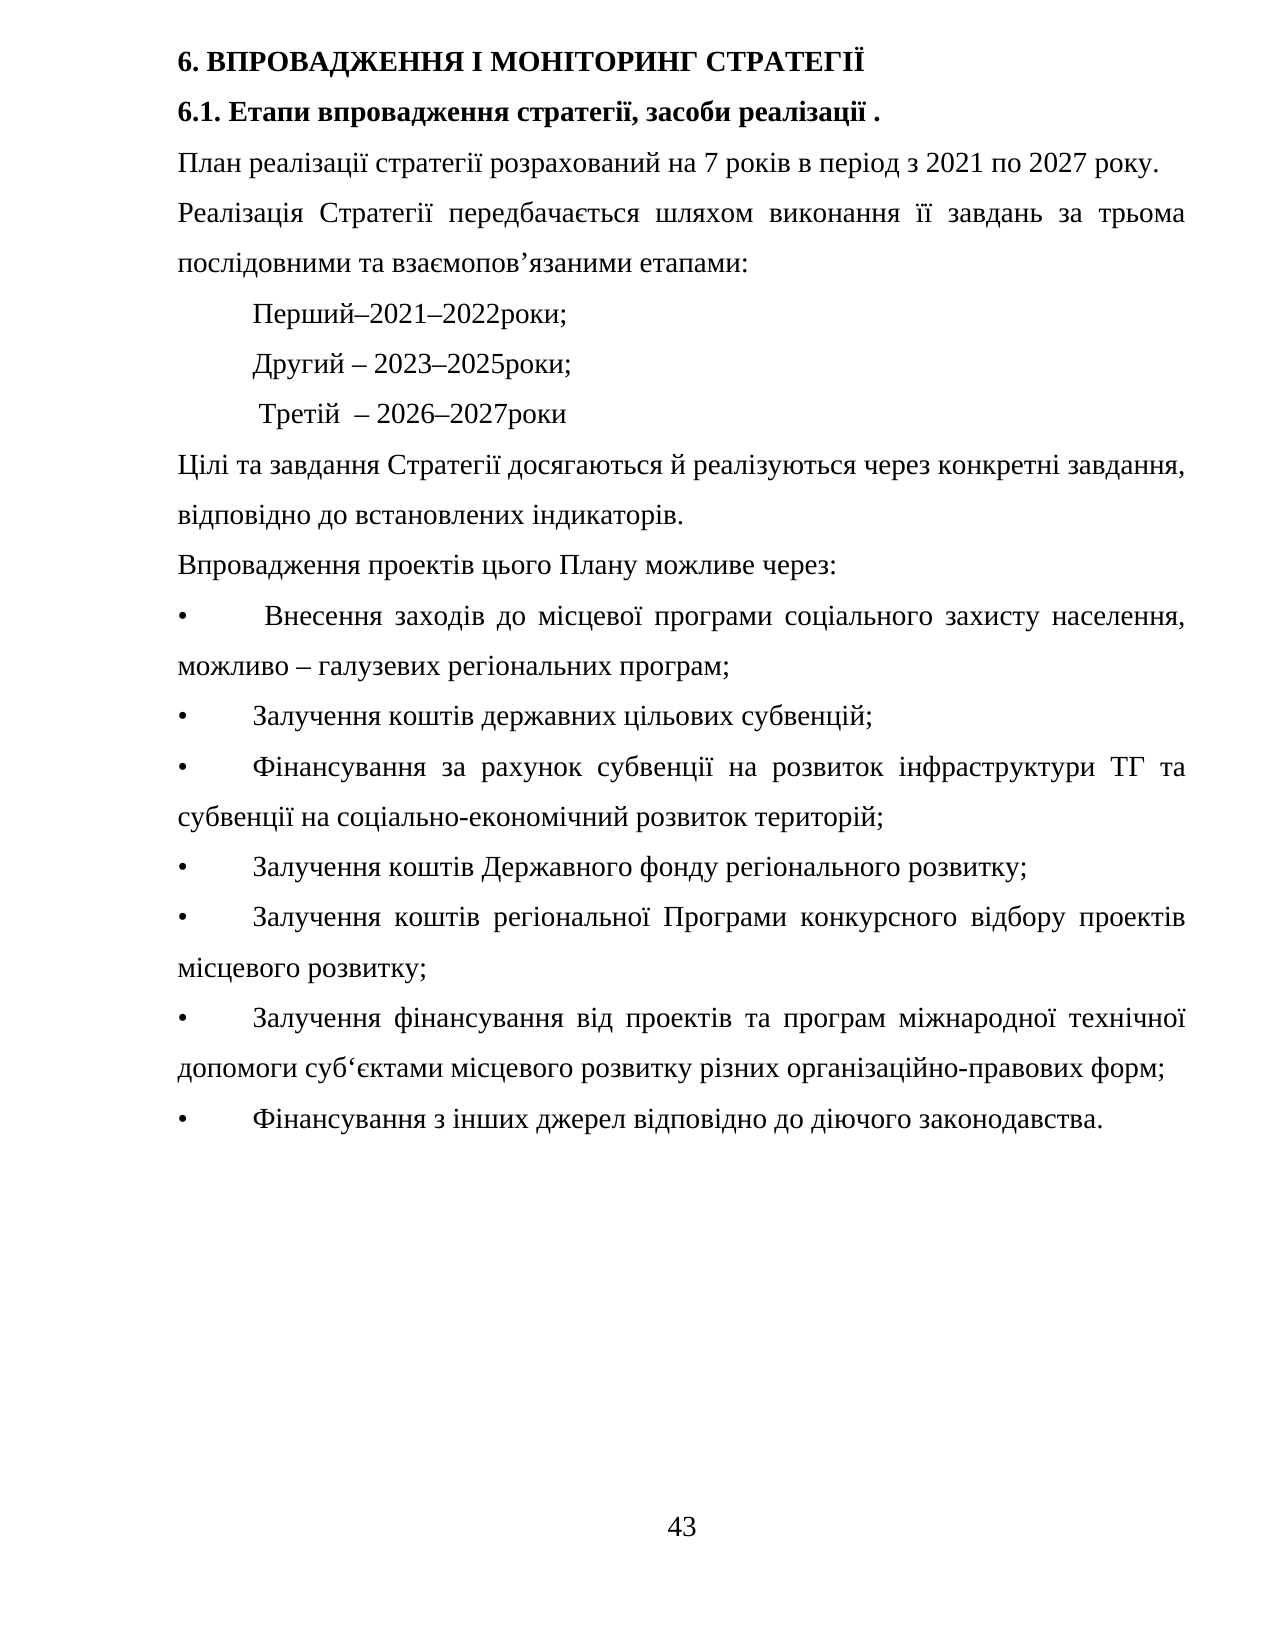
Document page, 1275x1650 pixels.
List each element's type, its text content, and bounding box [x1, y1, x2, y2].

text  Третій – 2026–2027роки [177, 396, 1186, 430]
text • Залучення коштів Державного фонду регіонального розвитку; [177, 849, 1186, 883]
text • Залучення фінансування від проектів та програм міжнародної технічної допомоги суб‘єктами місцевого розвитку різних організаційно-правових форм; [177, 1000, 1186, 1084]
text  Другий – 2023–2025роки; [177, 346, 1186, 380]
text • Фінансування з інших джерел відповідно до діючого законодавства. [177, 1101, 1186, 1134]
text  Перший–2021–2022роки; [177, 296, 1186, 329]
text Цілі та завдання Стратегії досягаються й реалізуються через конкретні завдання, відповідно до встановлених індикаторів. [177, 447, 1186, 531]
text 6. ВПРОВАДЖЕННЯ І МОНІТОРИНГ СТРАТЕГІЇ [177, 44, 1186, 78]
text • Залучення коштів державних цільових субвенцій; [177, 698, 1186, 732]
text 6.1. Етапи впровадження стратегії, засоби реалізації . [177, 94, 1186, 128]
text План реалізації стратегії розрахований на 7 років в період з 2021 по 2027 року. [177, 145, 1186, 178]
text • Фінансування за рахунок субвенції на розвиток інфраструктури ТГ та субвенції на соціально-економічний розвиток територій; [177, 749, 1186, 832]
text Реалізація Стратегії передбачається шляхом виконання її завдань за трьома послідовними та взаємопов’язаними етапами: [177, 195, 1186, 279]
text Впровадження проектів цього Плану можливе через: [177, 547, 1186, 581]
text • Залучення коштів регіональної Програми конкурсного відбору проектів місцевого розвитку; [177, 899, 1186, 983]
text • Внесення заходів до місцевої програми соціального захисту населення, можливо – галузевих регіональних програм; [177, 598, 1186, 682]
